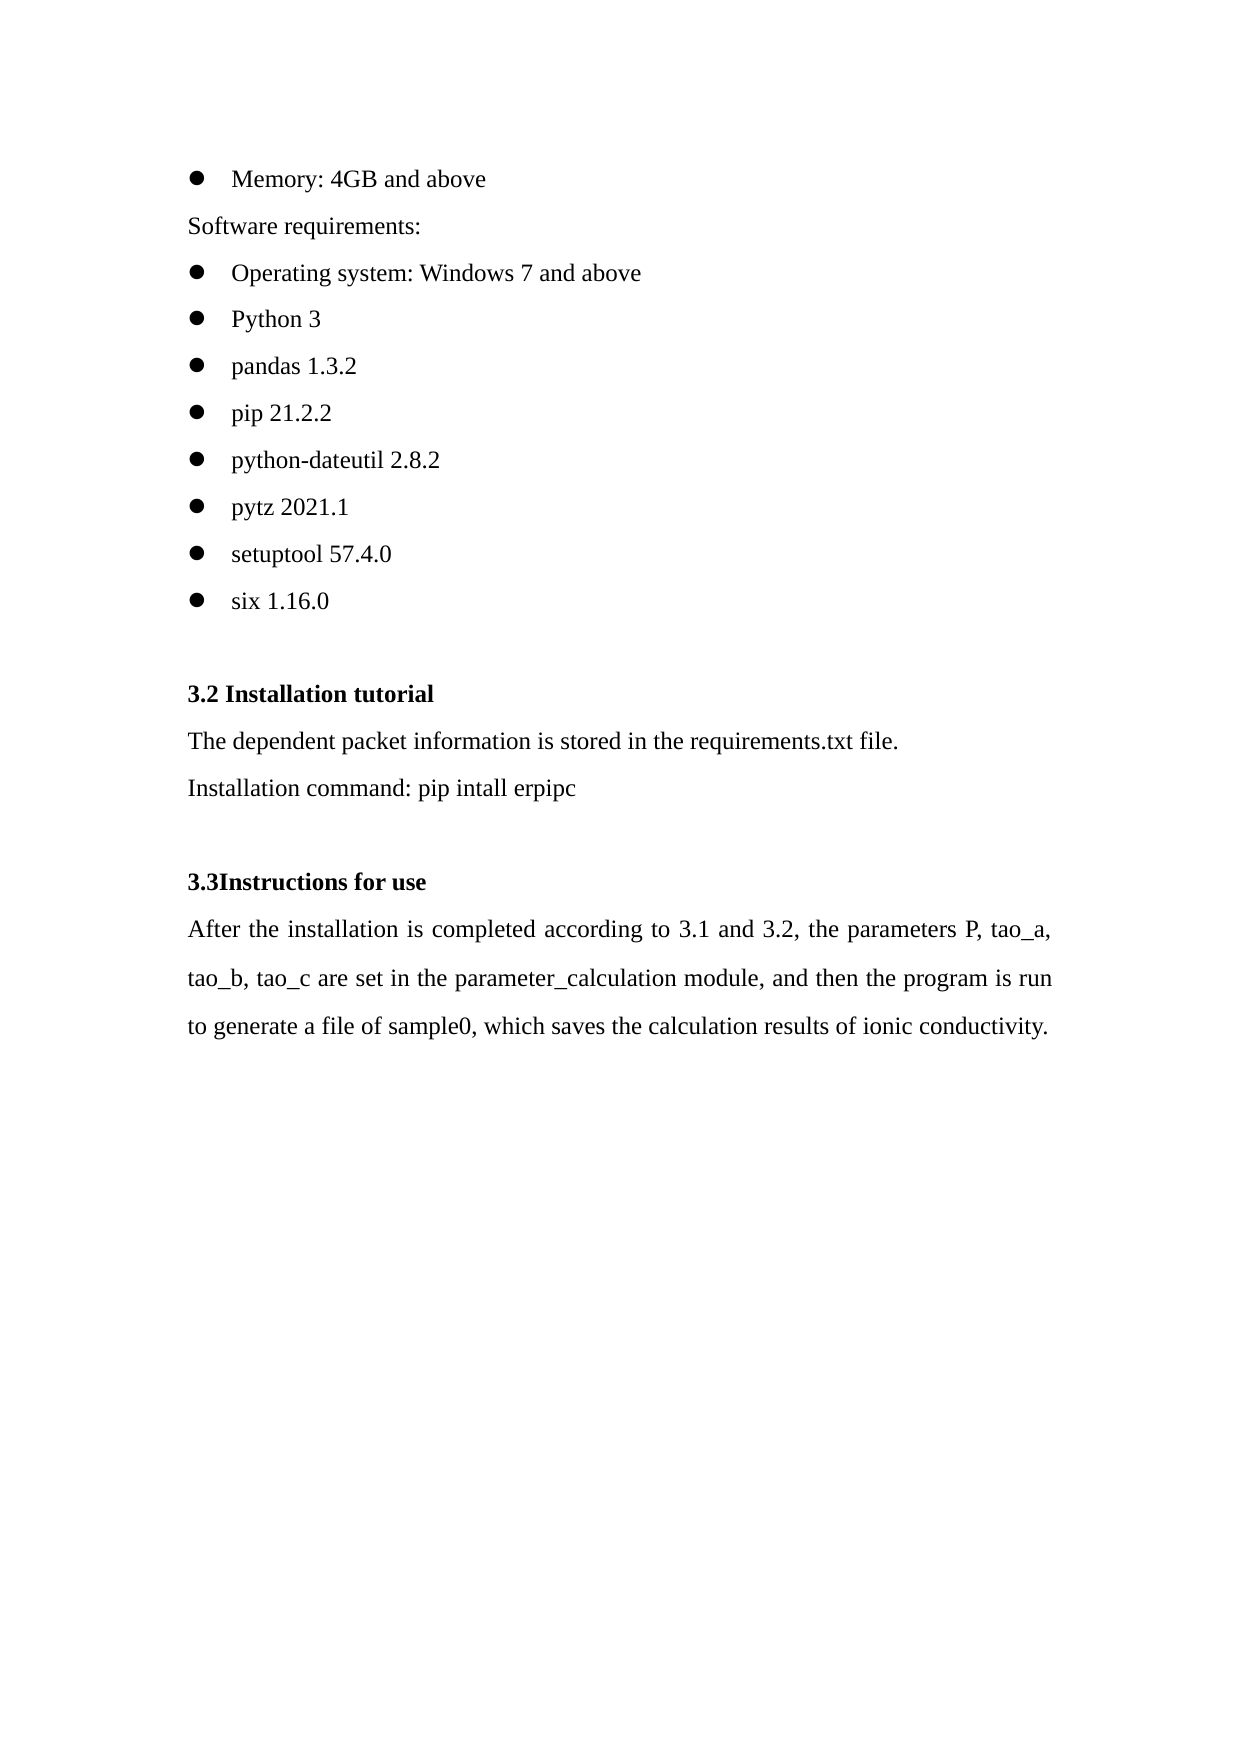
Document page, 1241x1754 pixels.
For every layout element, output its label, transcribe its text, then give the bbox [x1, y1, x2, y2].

list python-dateutil 2.8.2 [187, 443, 1053, 476]
subtitle 3.2 Installation tutorial [187, 678, 1053, 710]
list Operating system: Windows 7 and above [187, 256, 1053, 288]
list six 1.16.0 [187, 584, 1053, 616]
text Software requirements: [187, 209, 1053, 241]
text After the installation is completed according to 3.1 and 3.2, the parameters P, tao_a, tao_b, tao_c are set in the parameter_calculation module, and then the program is run to generate a file of sample0, which saves the calculation results of ionic conductivity. [187, 912, 1053, 1042]
list Python 3 [187, 303, 1053, 335]
text The dependent packet information is stored in the requirements.txt file. [187, 724, 1053, 757]
list pandas 1.3.2 [187, 349, 1053, 382]
subtitle 3.3Instructions for use [187, 865, 1053, 898]
list pytz 2021.1 [187, 490, 1053, 523]
list Memory: 4GB and above [187, 162, 1053, 194]
list pip 21.2.2 [187, 396, 1053, 429]
text Installation command: pip intall erpipc [187, 771, 1053, 804]
list setuptool 57.4.0 [187, 537, 1053, 569]
